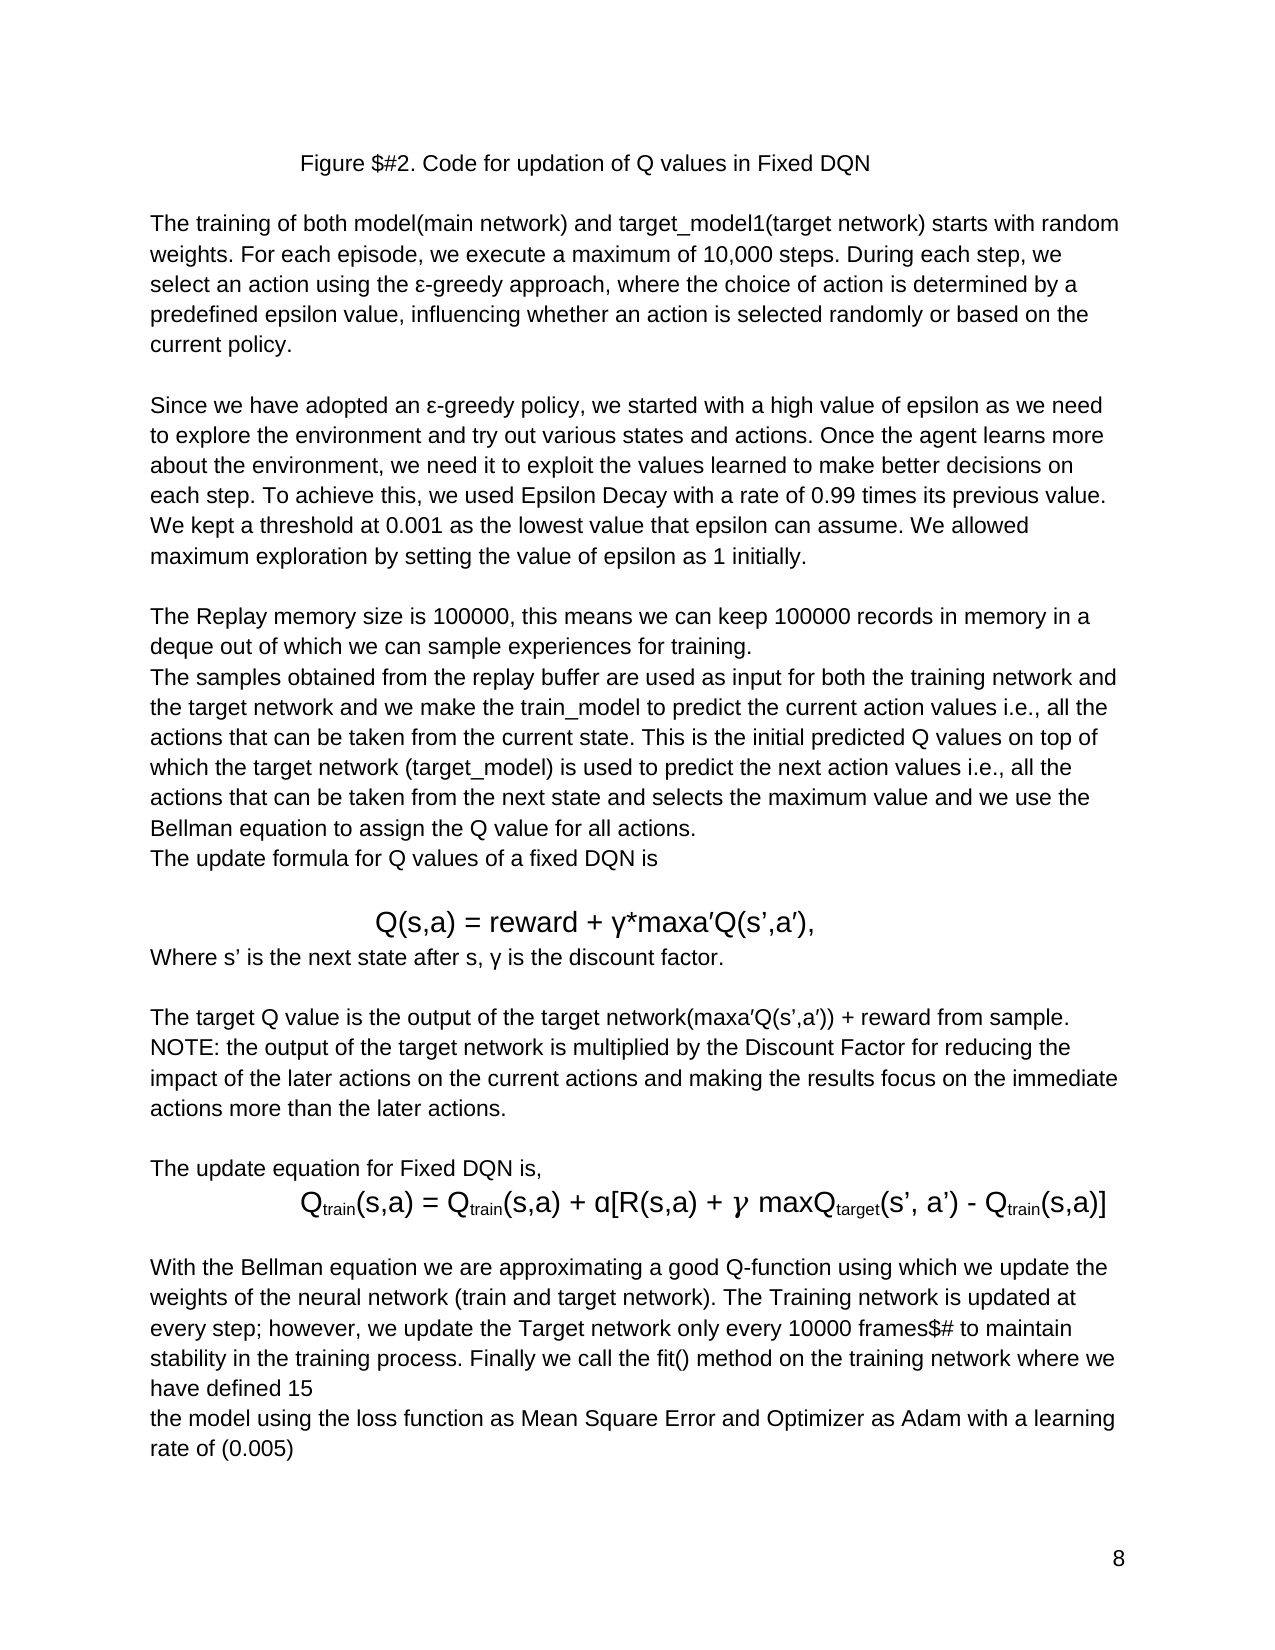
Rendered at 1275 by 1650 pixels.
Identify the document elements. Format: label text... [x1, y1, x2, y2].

text The samples obtained from the replay buffer are used as input for both the training network and the target network and we make the train_model to predict the current action values i.e., all the actions that can be taken from the current state. This is the initial predicted Q values on top of which the target network (target_model) is used to predict the next action values i.e., all the actions that can be taken from the next state and selects the maximum value and we use the Bellman equation to assign the Q value for all actions. [150, 663, 1125, 841]
text Q(s,a) = reward + γ*maxa′Q(s’,a′), [300, 905, 1125, 939]
text Where s’ is the next state after s, γ is the discount factor. [150, 944, 1125, 970]
text Qtrain(s,a) = Qtrain(s,a) + ɑ[R(s,a) + 𝛾 maxQtarget(s’, a’) - Qtrain(s,a)] [225, 1185, 1125, 1219]
text With the Bellman equation we are approximating a good Q-function using which we update the weights of the neural network (train and target network). The Training network is updated at every step; however, we update the Target network only every 10000 frames$# to maintain stability in the training process. Finally we call the fit() method on the training network where we have defined 15 [150, 1254, 1125, 1401]
text the model using the loss function as Mean Square Error and Optimizer as Adam with a learning rate of (0.005) [150, 1405, 1125, 1462]
text Figure $#2. Code for updation of Q values in Fixed DQN [150, 150, 1125, 176]
text The target Q value is the output of the target network(maxa′Q(s’,a′)) + reward from sample. NOTE: the output of the target network is multiplied by the Discount Factor for reducing the impact of the later actions on the current actions and making the results focus on the immediate actions more than the later actions. [150, 1004, 1125, 1121]
text The training of both model(main network) and target_model1(target network) starts with random weights. For each episode, we execute a maximum of 10,000 steps. During each step, we select an action using the ε-greedy approach, where the choice of action is determined by a predefined epsilon value, influencing whether an action is selected randomly or based on the current policy. [150, 210, 1125, 358]
text Since we have adopted an ε-greedy policy, we started with a high value of epsilon as we need to explore the environment and try out various states and actions. Once the agent learns more about the environment, we need it to exploit the values learned to make better decisions on each step. To achieve this, we used Epsilon Decay with a rate of 0.99 times its previous value. We kept a threshold at 0.001 as the lowest value that epsilon can assume. We allowed maximum exploration by setting the value of epsilon as 1 initially. [150, 392, 1125, 569]
text The update equation for Fixed DQN is, [150, 1155, 1125, 1182]
text The Replay memory size is 100000, this means we can keep 100000 records in memory in a deque out of which we can sample experiences for training. [150, 603, 1125, 660]
text The update formula for Q values of a fixed DQN is [150, 845, 1125, 871]
